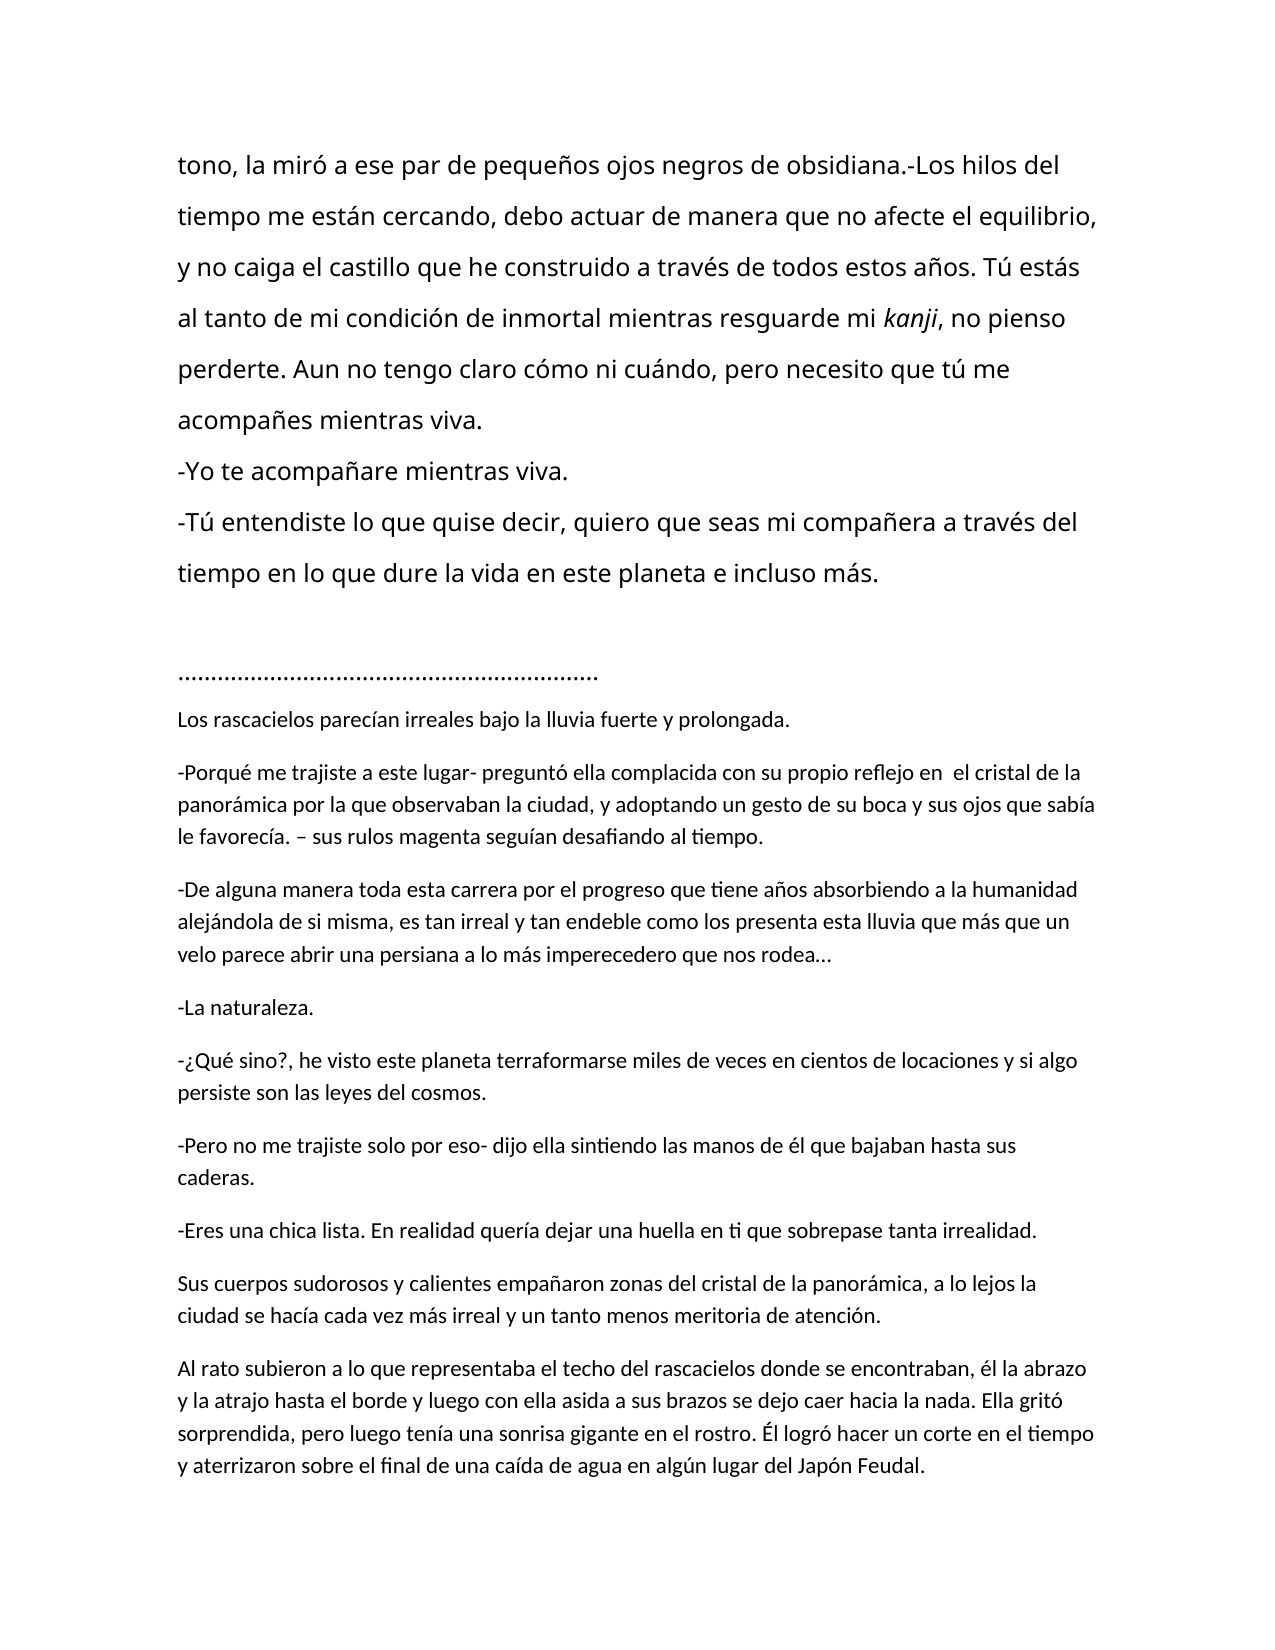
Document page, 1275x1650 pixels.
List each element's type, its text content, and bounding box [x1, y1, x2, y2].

text Los rascacielos parecían irreales bajo la lluvia fuerte y prolongada. [177, 705, 1098, 733]
text Al rato subieron a lo que representaba el techo del rascacielos donde se encontraban, él la abrazo y la atrajo hasta el borde y luego con ella asida a sus brazos se dejo caer hacia la nada. Ella gritó sorprendida, pero luego tenía una sonrisa gigante en el rostro. Él logró hacer un corte en el tiempo y aterrizaron sobre el final de una caída de agua en algún lugar del Japón Feudal. [177, 1354, 1098, 1479]
text -Pero no me trajiste solo por eso- dijo ella sintiendo las manos de él que bajaban hasta sus caderas. [177, 1131, 1098, 1191]
text -Eres una chica lista. En realidad quería dejar una huella en ti que sobrepase tanta irrealidad. [177, 1216, 1098, 1244]
text ………………………………………………………. [177, 654, 1098, 688]
text -Tú entendiste lo que quise decir, quiero que seas mi compañera a través del tiempo en lo que dure la vida en este planeta e incluso más. [177, 505, 1098, 590]
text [177, 148, 1098, 437]
text -¿Qué sino?, he visto este planeta terraformarse miles de veces en cientos de locaciones y si algo persiste son las leyes del cosmos. [177, 1046, 1098, 1106]
text -Porqué me trajiste a este lugar- preguntó ella complacida con su propio reflejo en el cristal de la panorámica por la que observaban la ciudad, y adoptando un gesto de su boca y sus ojos que sabía le favorecía. – sus rulos magenta seguían desafiando al tiempo. [177, 758, 1098, 850]
text Sus cuerpos sudorosos y calientes empañaron zonas del cristal de la panorámica, a lo lejos la ciudad se hacía cada vez más irreal y un tanto menos meritoria de atención. [177, 1269, 1098, 1329]
text -De alguna manera toda esta carrera por el progreso que tiene años absorbiendo a la humanidad alejándola de si misma, es tan irreal y tan endeble como los presenta esta lluvia que más que un velo parece abrir una persiana a lo más imperecedero que nos rodea… [177, 875, 1098, 968]
text -La naturaleza. [177, 993, 1098, 1021]
text -Yo te acompañare mientras viva. [177, 454, 1098, 488]
